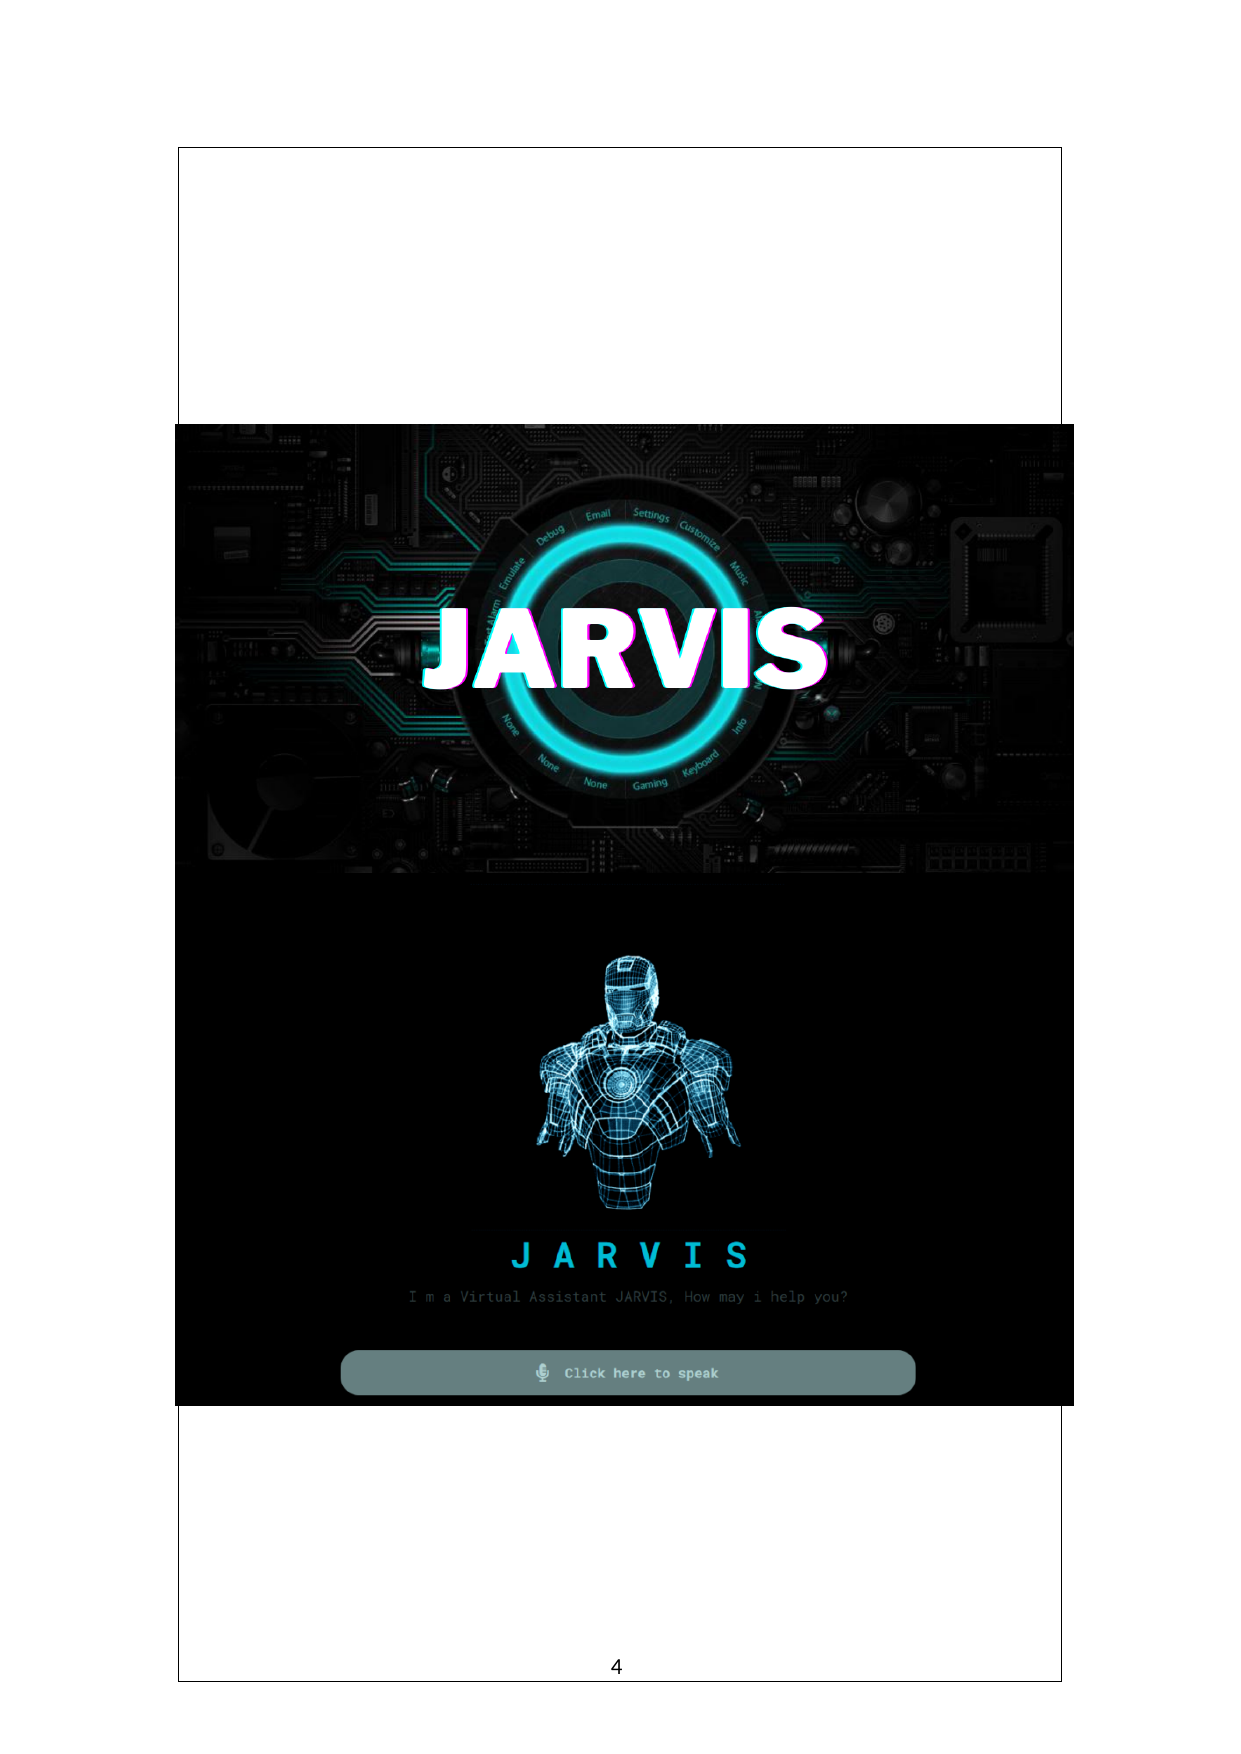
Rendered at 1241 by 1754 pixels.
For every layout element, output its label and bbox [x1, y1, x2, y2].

picture [175, 424, 1074, 1406]
